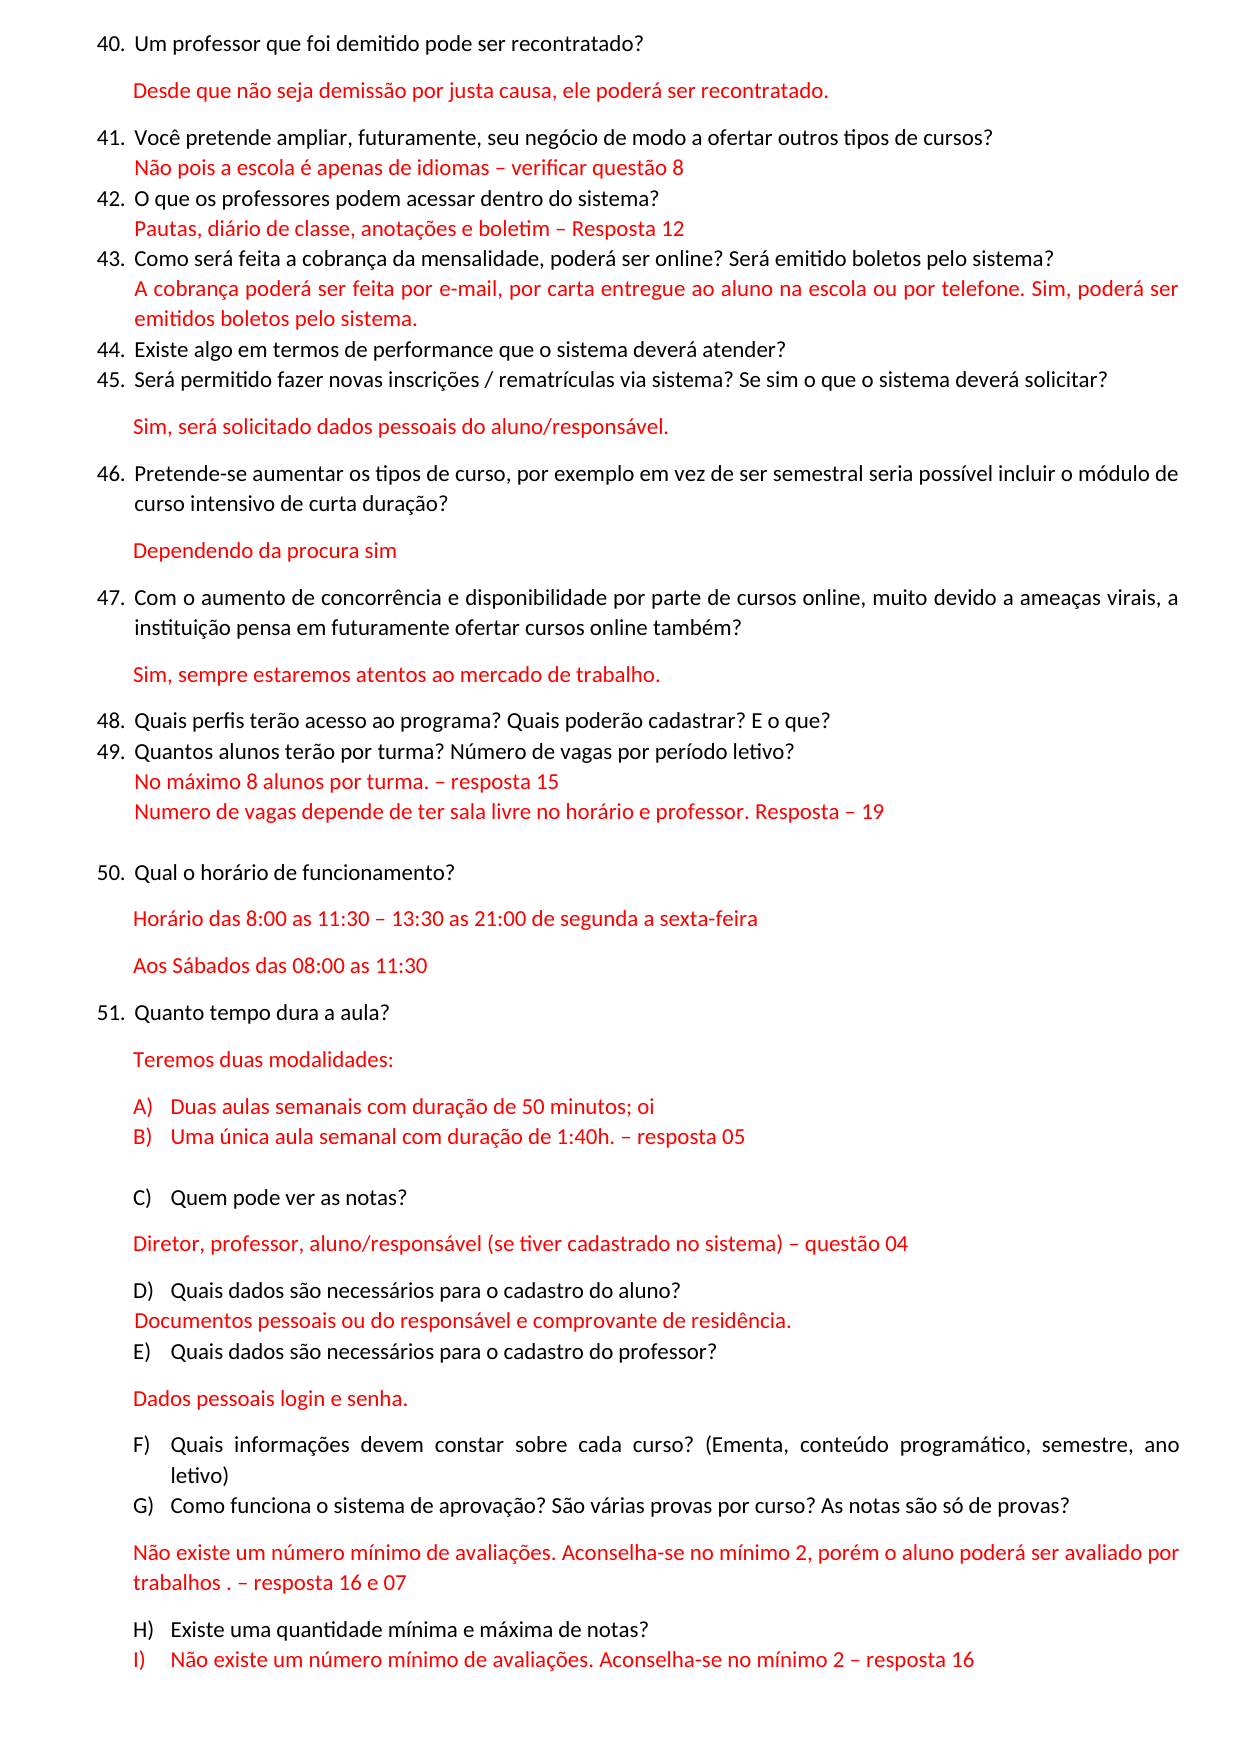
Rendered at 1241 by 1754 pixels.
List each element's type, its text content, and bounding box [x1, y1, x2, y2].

list Quais informações devem constar sobre cada curso? (Ementa, conteúdo programático, semestre, ano letivo) [133, 1431, 1181, 1489]
text Aos Sábados das 08:00 as 11:30 [133, 951, 1181, 979]
list Um professor que foi demitido pode ser recontratado? [97, 29, 1181, 58]
list Não existe um número mínimo de avaliações. Aconselha-se no mínimo 2 – resposta 16 [133, 1645, 1181, 1673]
list Duas aulas semanais com duração de 50 minutos; oi [133, 1092, 1181, 1120]
list Quanto tempo dura a aula? [97, 998, 1181, 1026]
list Existe uma quantidade mínima e máxima de notas? [133, 1615, 1181, 1643]
text Diretor, professor, aluno/responsável (se tiver cadastrado no sistema) – questão 04 [133, 1229, 1181, 1258]
list Pretende-se aumentar os tipos de curso, por exemplo em vez de ser semestral seria possível incluir o módulo de curso intensivo de curta duração? [97, 459, 1181, 517]
list Quantos alunos terão por turma? Número de vagas por período letivo? [97, 737, 1181, 765]
text Horário das 8:00 as 11:30 – 13:30 as 21:00 de segunda a sexta-feira [133, 904, 1181, 933]
list O que os professores podem acessar dentro do sistema? [97, 184, 1181, 212]
list Como funciona o sistema de aprovação? São várias provas por curso? As notas são só de provas? [133, 1491, 1181, 1519]
list Quais dados são necessários para o cadastro do professor? [133, 1337, 1181, 1365]
text Dados pessoais login e senha. [133, 1384, 1181, 1412]
list Qual o horário de funcionamento? [97, 858, 1181, 886]
list Existe algo em termos de performance que o sistema deverá atender? [97, 335, 1181, 363]
text Desde que não seja demissão por justa causa, ele poderá ser recontratado. [133, 76, 1181, 104]
list Com o aumento de concorrência e disponibilidade por parte de cursos online, muito devido a ameaças virais, a instituição pensa em futuramente ofertar cursos online também? [97, 583, 1181, 641]
text Teremos duas modalidades: [133, 1045, 1181, 1073]
list Como será feita a cobrança da mensalidade, poderá ser online? Será emitido boletos pelo sistema? [97, 244, 1181, 272]
list No máximo 8 alunos por turma. – resposta 15 [134, 767, 1181, 795]
list Pautas, diário de classe, anotações e boletim – Resposta 12 [134, 214, 1181, 242]
list A cobrança poderá ser feita por e-mail, por carta entregue ao aluno na escola ou por telefone. Sim, poderá ser emitidos boletos pelo sistema. [134, 274, 1181, 333]
text Dependendo da procura sim [133, 536, 1181, 564]
list Documentos pessoais ou do responsável e comprovante de residência. [134, 1307, 1181, 1335]
list Quais perfis terão acesso ao programa? Quais poderão cadastrar? E o que? [97, 707, 1181, 735]
list Quem pode ver as notas? [133, 1183, 1181, 1211]
list Não pois a escola é apenas de idiomas – verificar questão 8 [134, 153, 1181, 182]
list Numero de vagas depende de ter sala livre no horário e professor. Resposta – 19 [134, 797, 1181, 825]
text Sim, será solicitado dados pessoais do aluno/responsável. [133, 412, 1181, 440]
text Sim, sempre estaremos atentos ao mercado de trabalho. [133, 660, 1181, 688]
list Quais dados são necessários para o cadastro do aluno? [133, 1276, 1181, 1304]
list Você pretende ampliar, futuramente, seu negócio de modo a ofertar outros tipos de cursos? [97, 123, 1181, 151]
text Não existe um número mínimo de avaliações. Aconselha-se no mínimo 2, porém o aluno poderá ser avaliado por trabalhos . – resposta 16 e 07 [133, 1538, 1181, 1596]
list Uma única aula semanal com duração de 1:40h. – resposta 05 [133, 1122, 1181, 1150]
list Será permitido fazer novas inscrições / rematrículas via sistema? Se sim o que o sistema deverá solicitar? [97, 365, 1181, 393]
